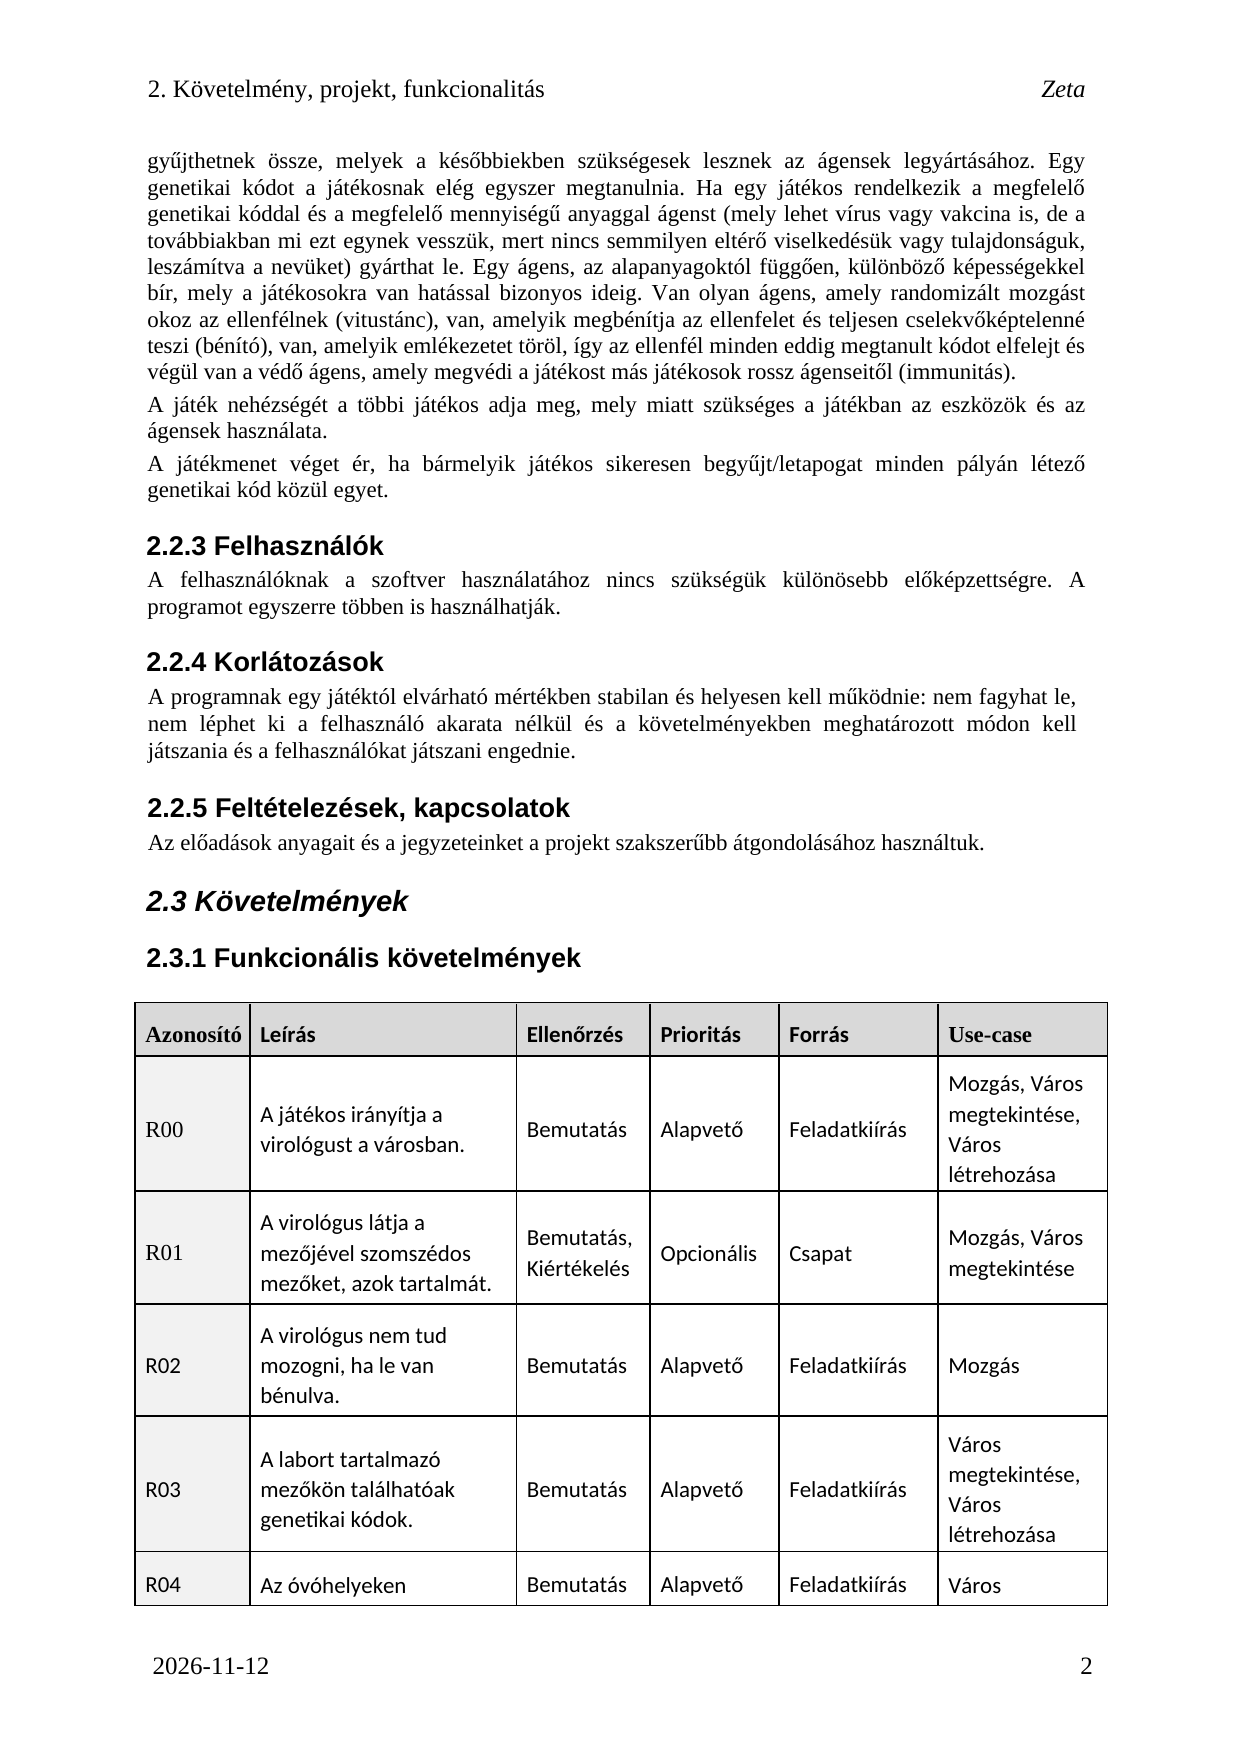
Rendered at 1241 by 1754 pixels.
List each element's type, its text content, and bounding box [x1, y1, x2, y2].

table_cell Opcionális [651, 1192, 778, 1303]
table_cell A virológus nem tud mozogni, ha le van bénulva. [251, 1305, 516, 1415]
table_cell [251, 1552, 516, 1605]
table_header Ellenőrzés [517, 1003, 650, 1055]
text A programnak egy játéktól elvárható mértékben stabilan és helyesen kell működnie: nem fagyhat le, nem léphet ki a felhasználó akarata nélkül és a követelményekben meghatározott módon kell játszania és a felhasználókat játszani engednie. [148, 683, 1079, 763]
table_cell R02 [136, 1305, 249, 1415]
table_cell Bemutatás [517, 1057, 649, 1190]
table_cell Bemutatás, Kiértékelés [517, 1192, 649, 1303]
table_header Use-case [939, 1003, 1107, 1055]
table_cell Feladatkiírás [780, 1417, 937, 1551]
table_cell Mozgás, Város megtekintése [939, 1192, 1107, 1303]
table_cell Alapvető [651, 1417, 778, 1551]
text A játékmenet véget ér, ha bármelyik játékos sikeresen begyűjt/letapogat minden pályán létező genetikai kód közül egyet. [147, 450, 1087, 503]
subtitle 2.2.4 Korlátozások [146, 646, 1093, 678]
table_header Prioritás [651, 1003, 779, 1055]
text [147, 148, 1087, 385]
table_cell Bemutatás [517, 1552, 649, 1605]
table_cell Csapat [780, 1192, 937, 1303]
table_cell R01 [136, 1192, 249, 1303]
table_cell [939, 1552, 1107, 1605]
subtitle 2.3.1 Funkcionális követelmények [146, 942, 1093, 973]
text A játék nehézségét a többi játékos adja meg, mely miatt szükséges a játékban az eszközök és az ágensek használata. [147, 391, 1087, 444]
table_cell Bemutatás [517, 1305, 649, 1415]
table_cell A játékos irányítja a virológust a városban. [251, 1057, 516, 1190]
text Az előadások anyagait és a jegyzeteinket a projekt szakszerűbb átgondolásához használtuk. [148, 828, 1079, 855]
text A felhasználóknak a szoftver használatához nincs szükségük különösebb előképzettségre. A programot egyszerre többen is használhatják. [147, 566, 1087, 619]
table_cell Feladatkiírás [780, 1552, 937, 1605]
table_cell A labort tartalmazó mezőkön találhatóak genetikai kódok. [251, 1417, 516, 1551]
table_cell R00 [136, 1057, 249, 1190]
table_cell A virológus látja a mezőjével szomszédos mezőket, azok tartalmát. [251, 1192, 516, 1303]
table_cell Mozgás, Város megtekintése, Város létrehozása [939, 1057, 1107, 1190]
table_header Leírás [251, 1003, 516, 1055]
table_cell Feladatkiírás [780, 1057, 937, 1190]
subtitle 2.3 Követelmények [146, 883, 1091, 917]
table_cell R03 [136, 1417, 249, 1551]
table_cell R04 [136, 1552, 249, 1605]
table_header Forrás [780, 1003, 938, 1055]
table_cell Alapvető [651, 1057, 778, 1190]
table_header Azonosító [136, 1003, 250, 1055]
subtitle 2.2.3 Felhasználók [146, 530, 1093, 561]
table_cell Alapvető [651, 1305, 778, 1415]
table_cell Alapvető [651, 1552, 778, 1605]
table_cell Város megtekintése, Város létrehozása [939, 1417, 1107, 1551]
table_cell Feladatkiírás [780, 1305, 937, 1415]
table_cell Mozgás [939, 1305, 1107, 1415]
table_cell Bemutatás [517, 1417, 649, 1551]
text 2.2.5 Feltételezések, kapcsolatok [147, 792, 1093, 823]
